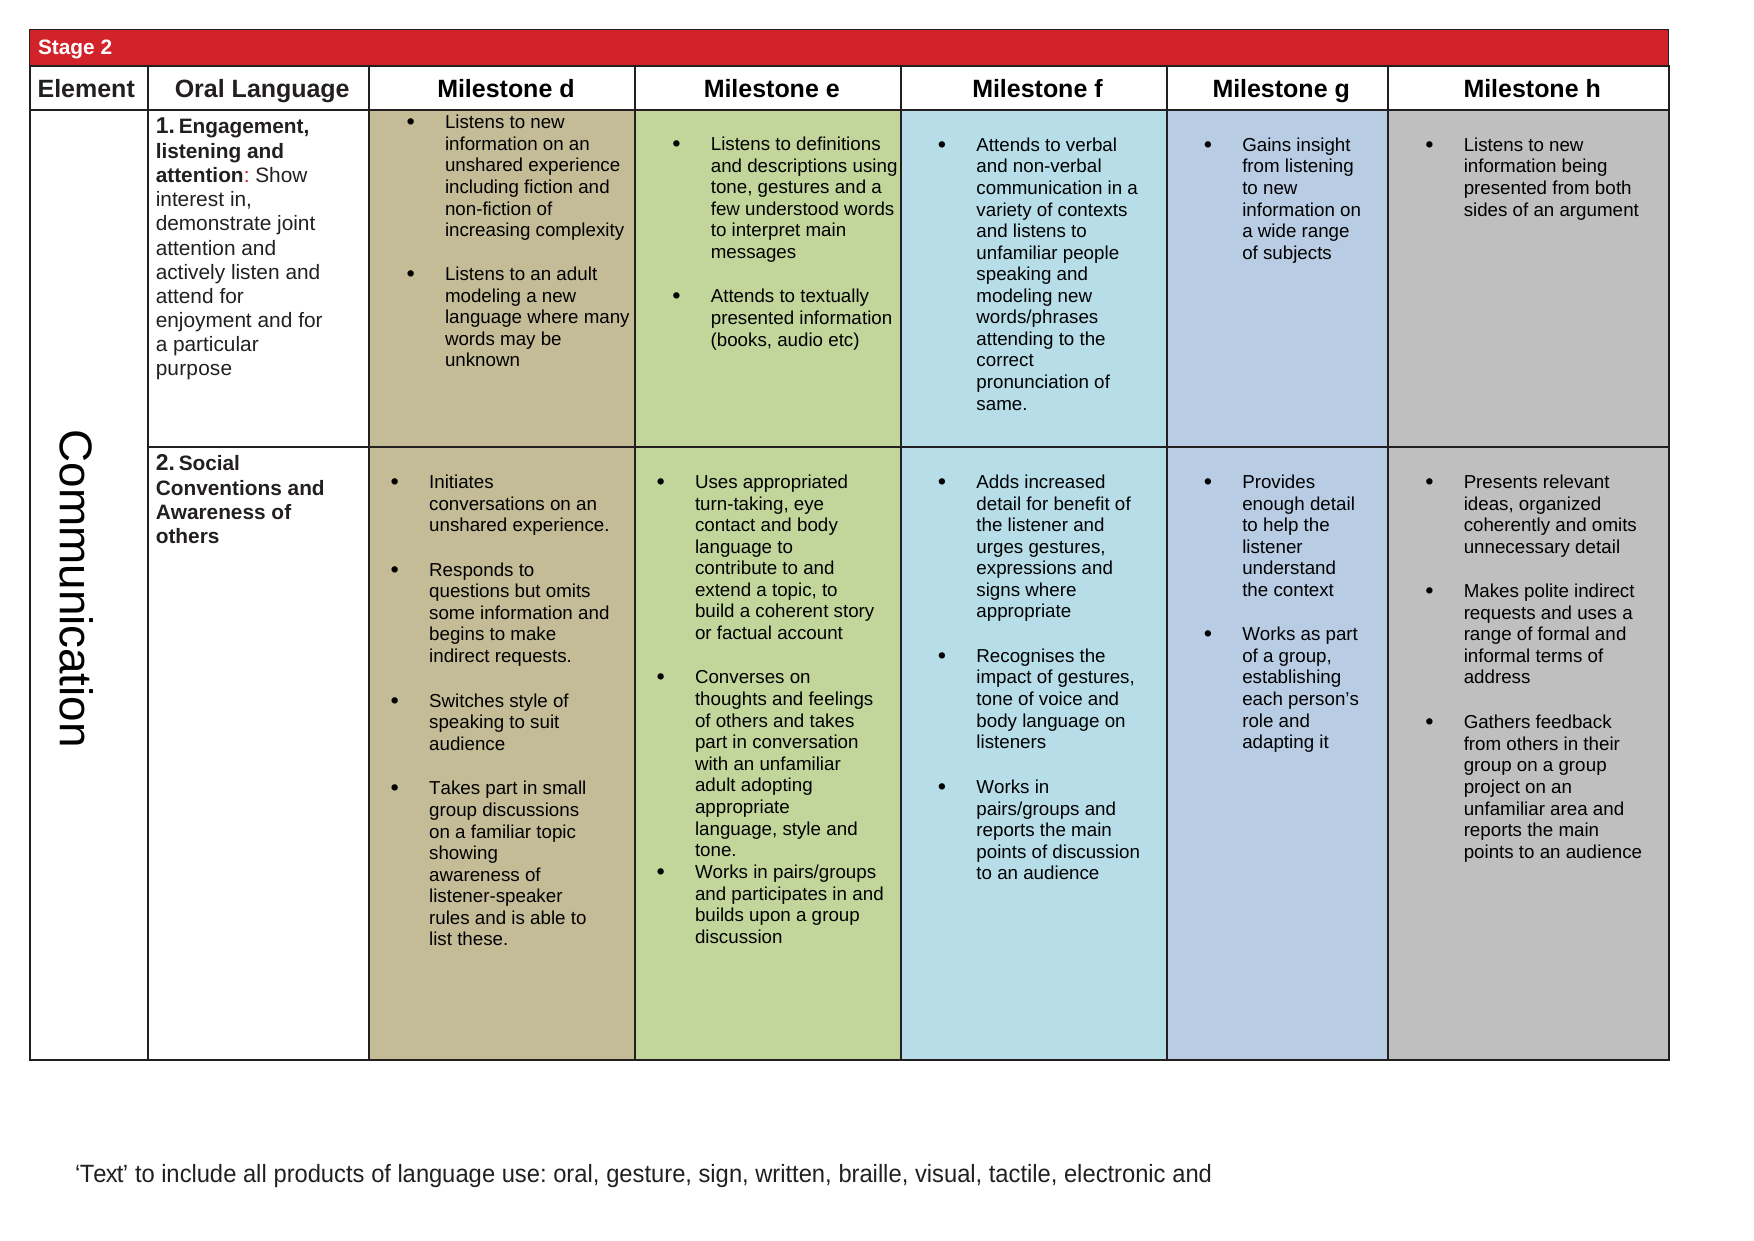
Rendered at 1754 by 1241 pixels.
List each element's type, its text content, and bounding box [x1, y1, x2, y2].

table_cell Adds increased detail for benefit of the listener and urges gestures, expressions and signs where appropriate Recognises the impact of gestures, tone of voice and body language on listeners Works in pairs/groups and reports the main points of discussion to an audience [902, 448, 1166, 1059]
table_cell Social Conventions and Awareness of others [149, 448, 368, 1059]
table_cell Uses appropriated turn-taking, eye contact and body language to contribute to and extend a topic, to build a coherent story or factual account Converses on thoughts and feelings of others and takes part in conversation with an unfamiliar adult adopting appropriate language, style and tone. Works in pairs/groups and participates in and builds upon a group discussion [636, 448, 900, 1059]
table_cell Provides enough detail to help the listener understand the context Works as part of a group, establishing each person’s role and adapting it [1168, 448, 1387, 1059]
table_cell Listens to new information being presented from both sides of an argument [1389, 111, 1668, 446]
table_cell Listens to definitions and descriptions using tone, gestures and a few understood words to interpret main messages Attends to textually presented information (books, audio etc) [636, 111, 900, 446]
table_cell Listens to new information on an unshared experience including fiction and non-fiction of increasing complexity Listens to an adult modeling a new language where many words may be unknown [370, 111, 634, 446]
table_cell Initiates conversations on an unshared experience. Responds to questions but omits some information and begins to make indirect requests. Switches style of speaking to suit audience Takes part in small group discussions on a familiar topic showing awareness of listener-speaker rules and is able to list these. [370, 448, 634, 1059]
table_cell Milestone g [1168, 67, 1387, 108]
table_header Stage 2 [30, 30, 1668, 65]
table_cell Oral Language [149, 67, 368, 108]
table_cell Presents relevant ideas, organized coherently and omits unnecessary detail Makes polite indirect requests and uses a range of formal and informal terms of address Gathers feedback from others in their group on a group project on an unfamiliar area and reports the main points to an audience [1389, 448, 1668, 1059]
table_cell Milestone f [902, 67, 1166, 108]
table_cell Communication [31, 111, 147, 1059]
table_cell Engagement, listening and attention: Show interest in, demonstrate joint attention and actively listen and attend for enjoyment and for a particular purpose [149, 111, 368, 446]
table_cell Attends to verbal and non-verbal communication in a variety of contexts and listens to unfamiliar people speaking and modeling new words/phrases attending to the correct pronunciation of same. [902, 111, 1166, 446]
table_cell Milestone h [1389, 67, 1668, 108]
table_cell Milestone e [636, 67, 900, 108]
table_cell Milestone d [370, 67, 634, 108]
table_cell Gains insight from listening to new information on a wide range of subjects [1168, 111, 1387, 446]
table_cell Element [31, 67, 147, 108]
